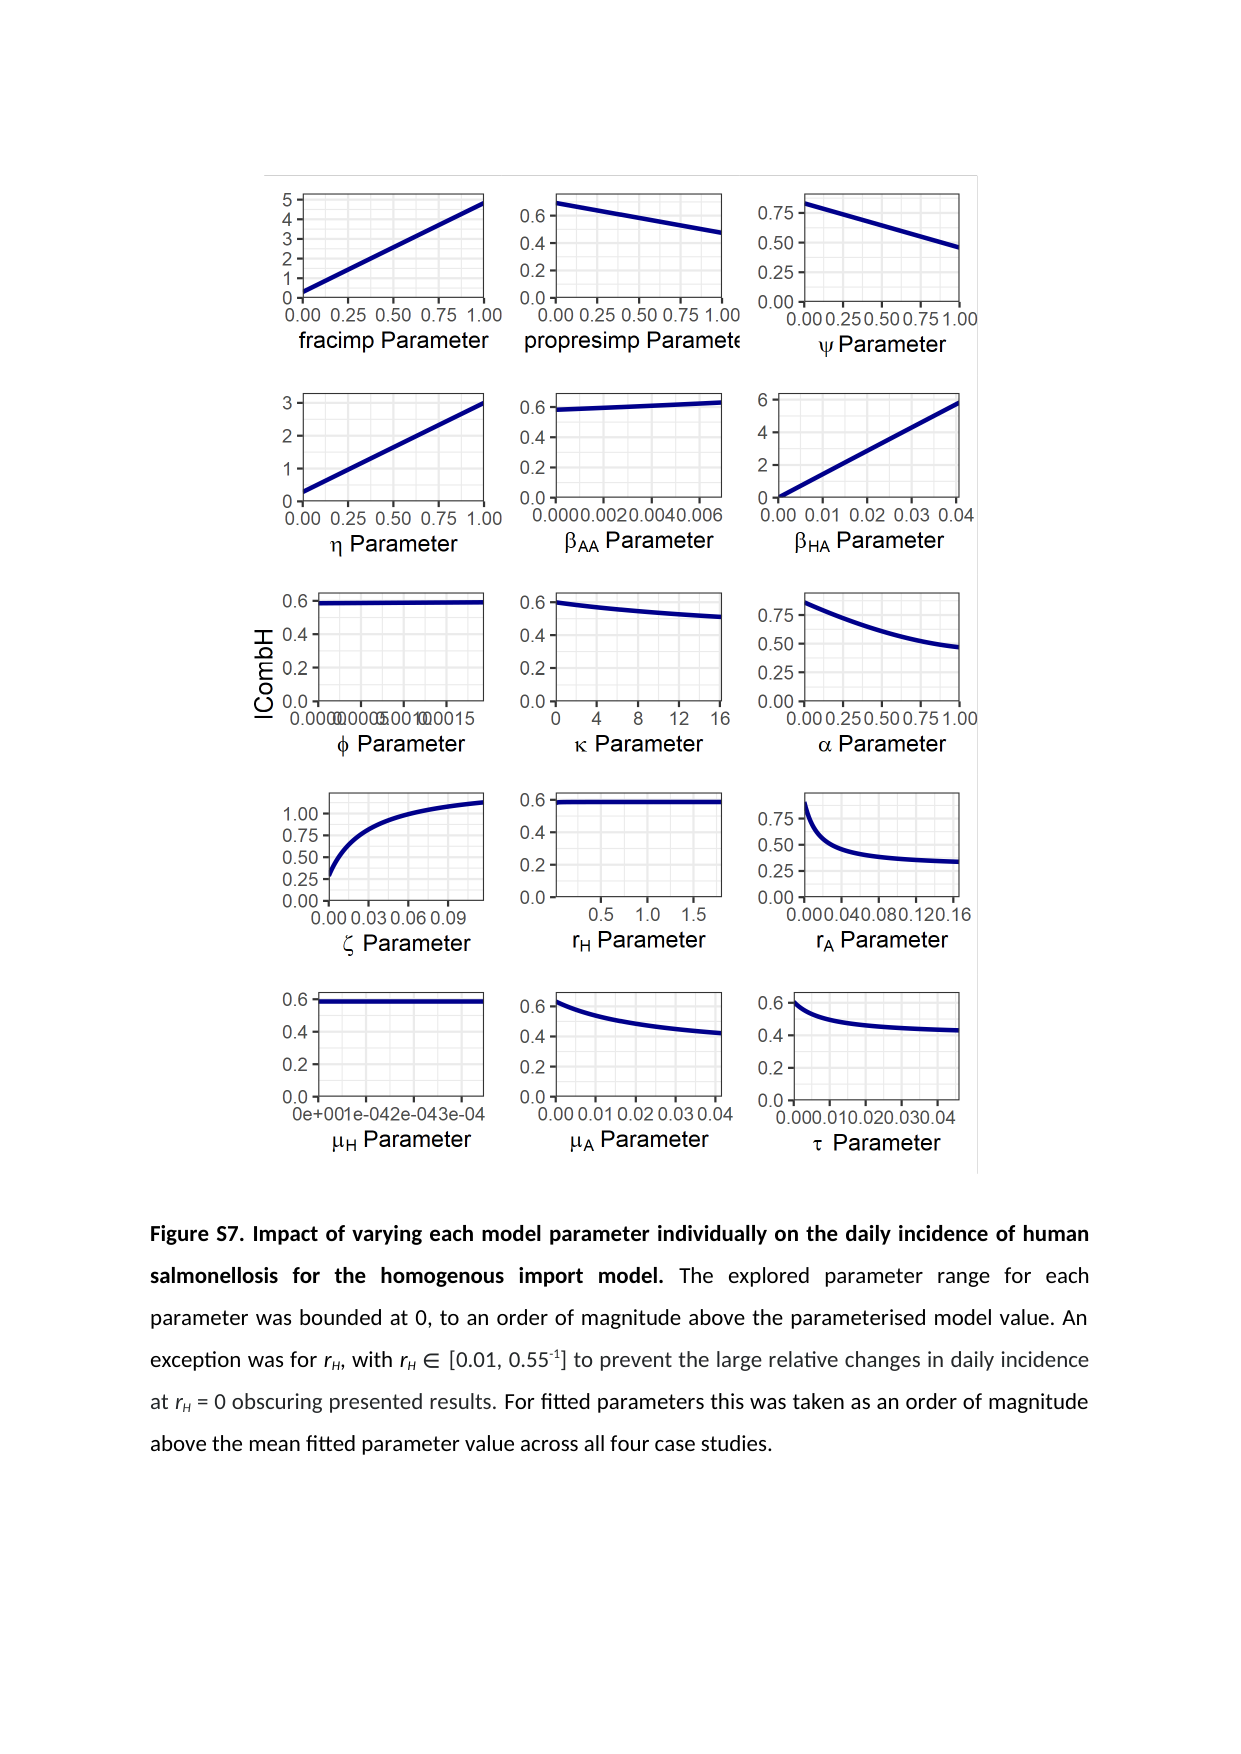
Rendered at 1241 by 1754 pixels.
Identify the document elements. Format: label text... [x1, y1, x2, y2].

picture [245, 150, 995, 1200]
text Figure S7. Impact of varying each model parameter individually on the daily incidence of human salmonellosis for the homogenous import model. The explored parameter range for each parameter was bounded at 0, to an order of magnitude above the parameterised model value. An exception was for rH, with rH ∈ [0.01, 0.55-1] to prevent the large relative changes in daily incidence at rH = 0 obscuring presented results. For fitted parameters this was taken as an order of magnitude above the mean fitted parameter value across all four case studies. [150, 1219, 1090, 1457]
